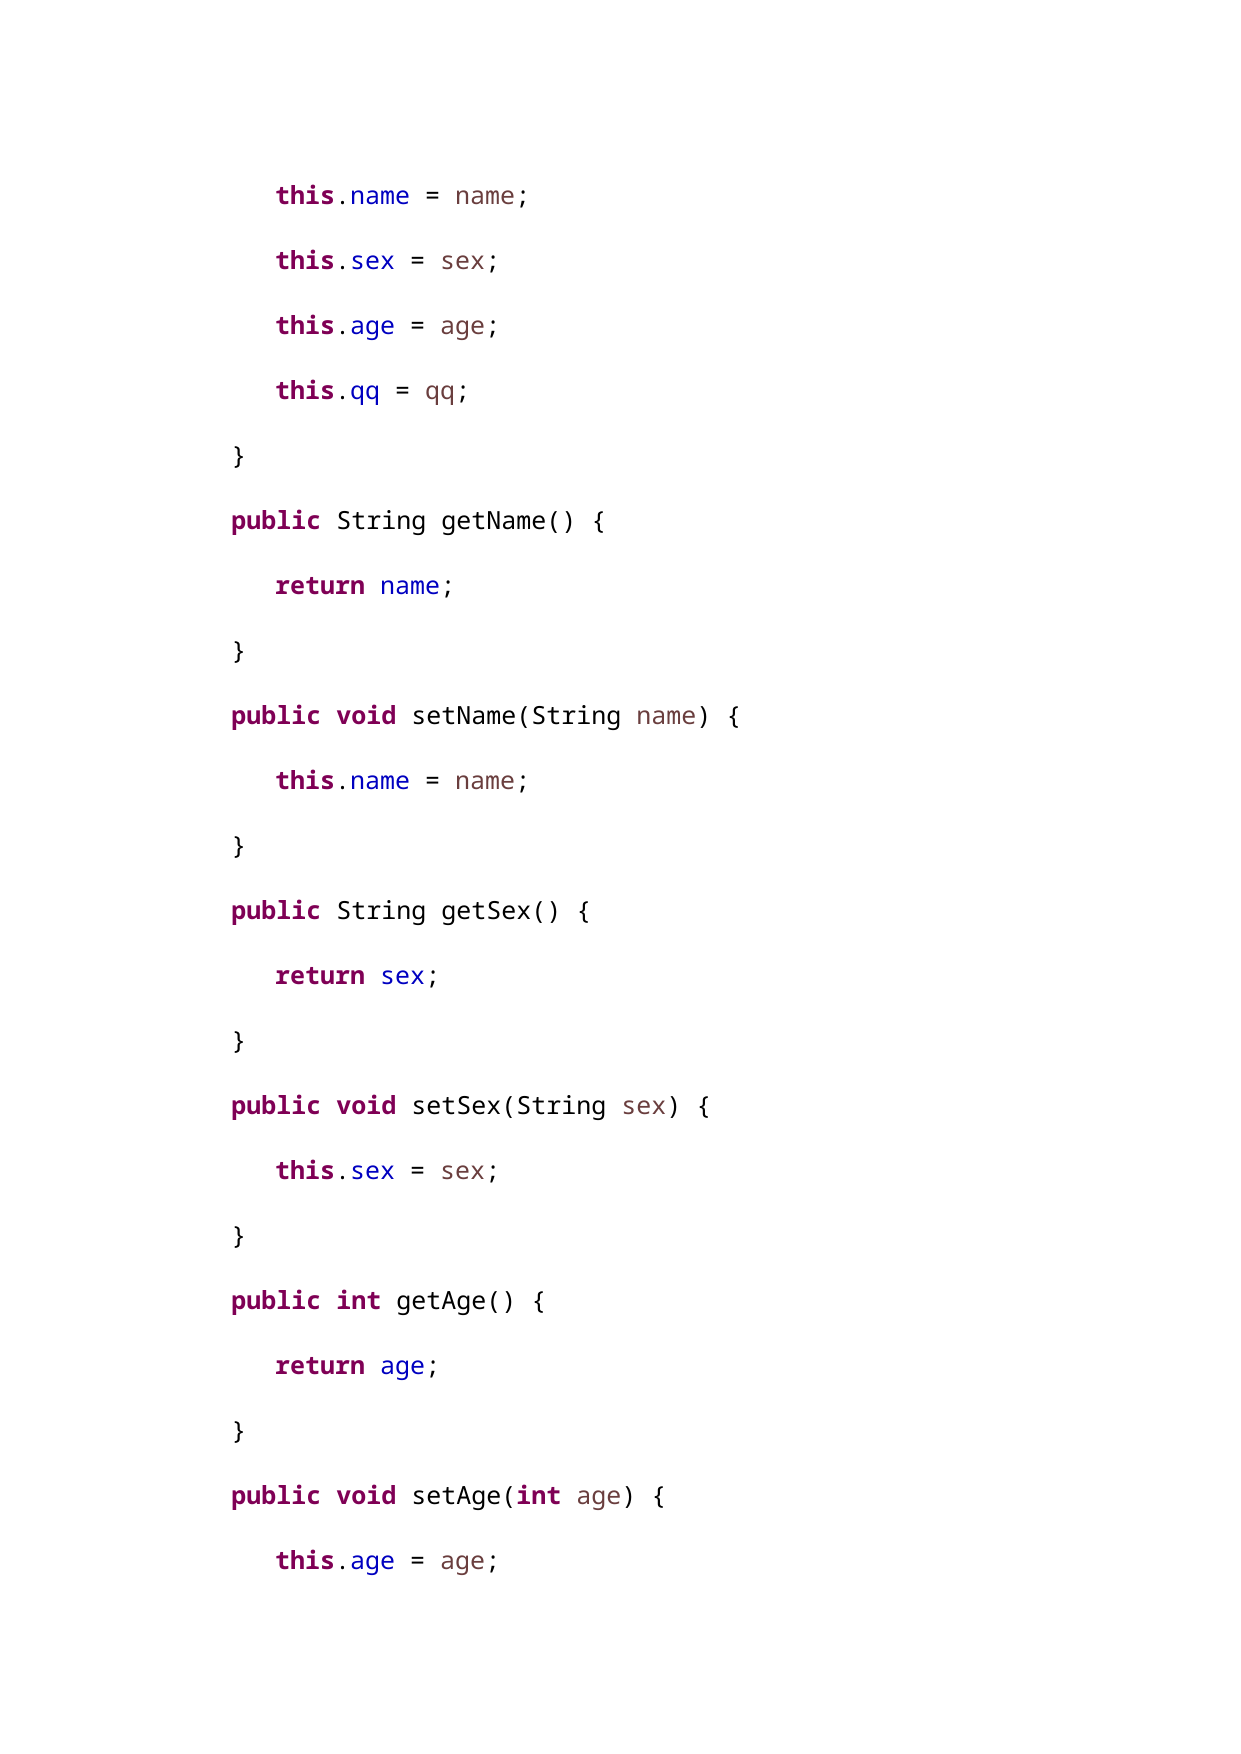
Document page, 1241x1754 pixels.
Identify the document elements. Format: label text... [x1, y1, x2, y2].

text } [187, 422, 1053, 487]
text public String getName() { [187, 487, 1053, 552]
text public void setSex(String sex) { [187, 1072, 1053, 1137]
text public void setAge(int age) { [187, 1462, 1053, 1527]
text this.age = age; [187, 292, 1053, 357]
text } [187, 812, 1053, 877]
text public void setName(String name) { [187, 682, 1053, 747]
text this.age = age; [187, 1527, 1053, 1592]
text return age; [187, 1332, 1053, 1397]
text public int getAge() { [187, 1267, 1053, 1332]
text this.name = name; [187, 162, 1053, 227]
text this.sex = sex; [187, 227, 1053, 292]
text } [187, 617, 1053, 682]
text this.sex = sex; [187, 1137, 1053, 1202]
text } [187, 1007, 1053, 1072]
text this.qq = qq; [187, 357, 1053, 422]
text return sex; [187, 942, 1053, 1007]
text } [187, 1397, 1053, 1462]
text } [187, 1202, 1053, 1267]
text public String getSex() { [187, 877, 1053, 942]
text return name; [187, 552, 1053, 617]
text this.name = name; [187, 747, 1053, 812]
